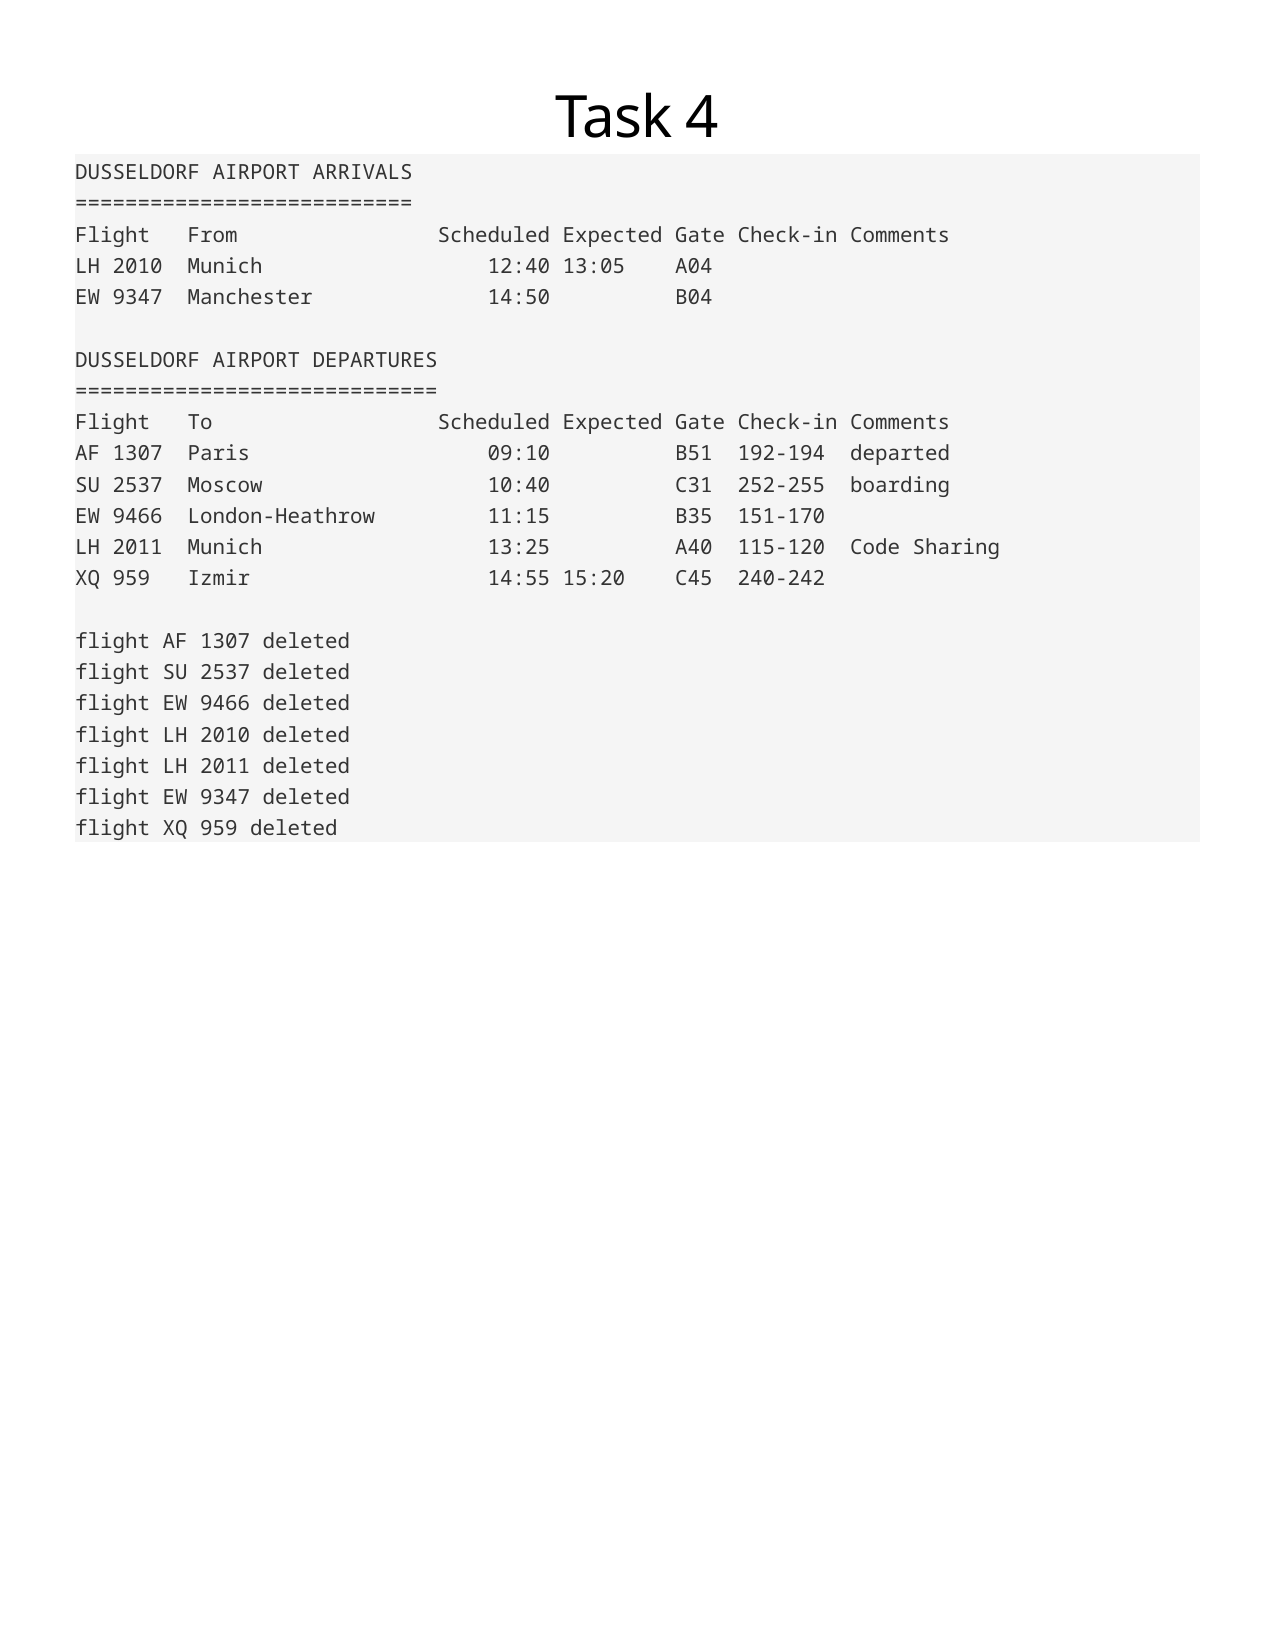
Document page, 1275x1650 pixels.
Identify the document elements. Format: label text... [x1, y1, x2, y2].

text DUSSELDORF AIRPORT ARRIVALS =========================== Flight From Scheduled Expected Gate Check-in Comments LH 2010 Munich 12:40 13:05 A04 EW 9347 Manchester 14:50 B04 DUSSELDORF AIRPORT DEPARTURES ============================= Flight To Scheduled Expected Gate Check-in Comments AF 1307 Paris 09:10 B51 192-194 departed SU 2537 Moscow 10:40 C31 252-255 boarding EW 9466 London-Heathrow 11:15 B35 151-170 LH 2011 Munich 13:25 A40 115-120 Code Sharing XQ 959 Izmir 14:55 15:20 C45 240-242 flight AF 1307 deleted flight SU 2537 deleted flight EW 9466 deleted flight LH 2010 deleted flight LH 2011 deleted flight EW 9347 deleted flight XQ 959 deleted [75, 154, 1200, 842]
